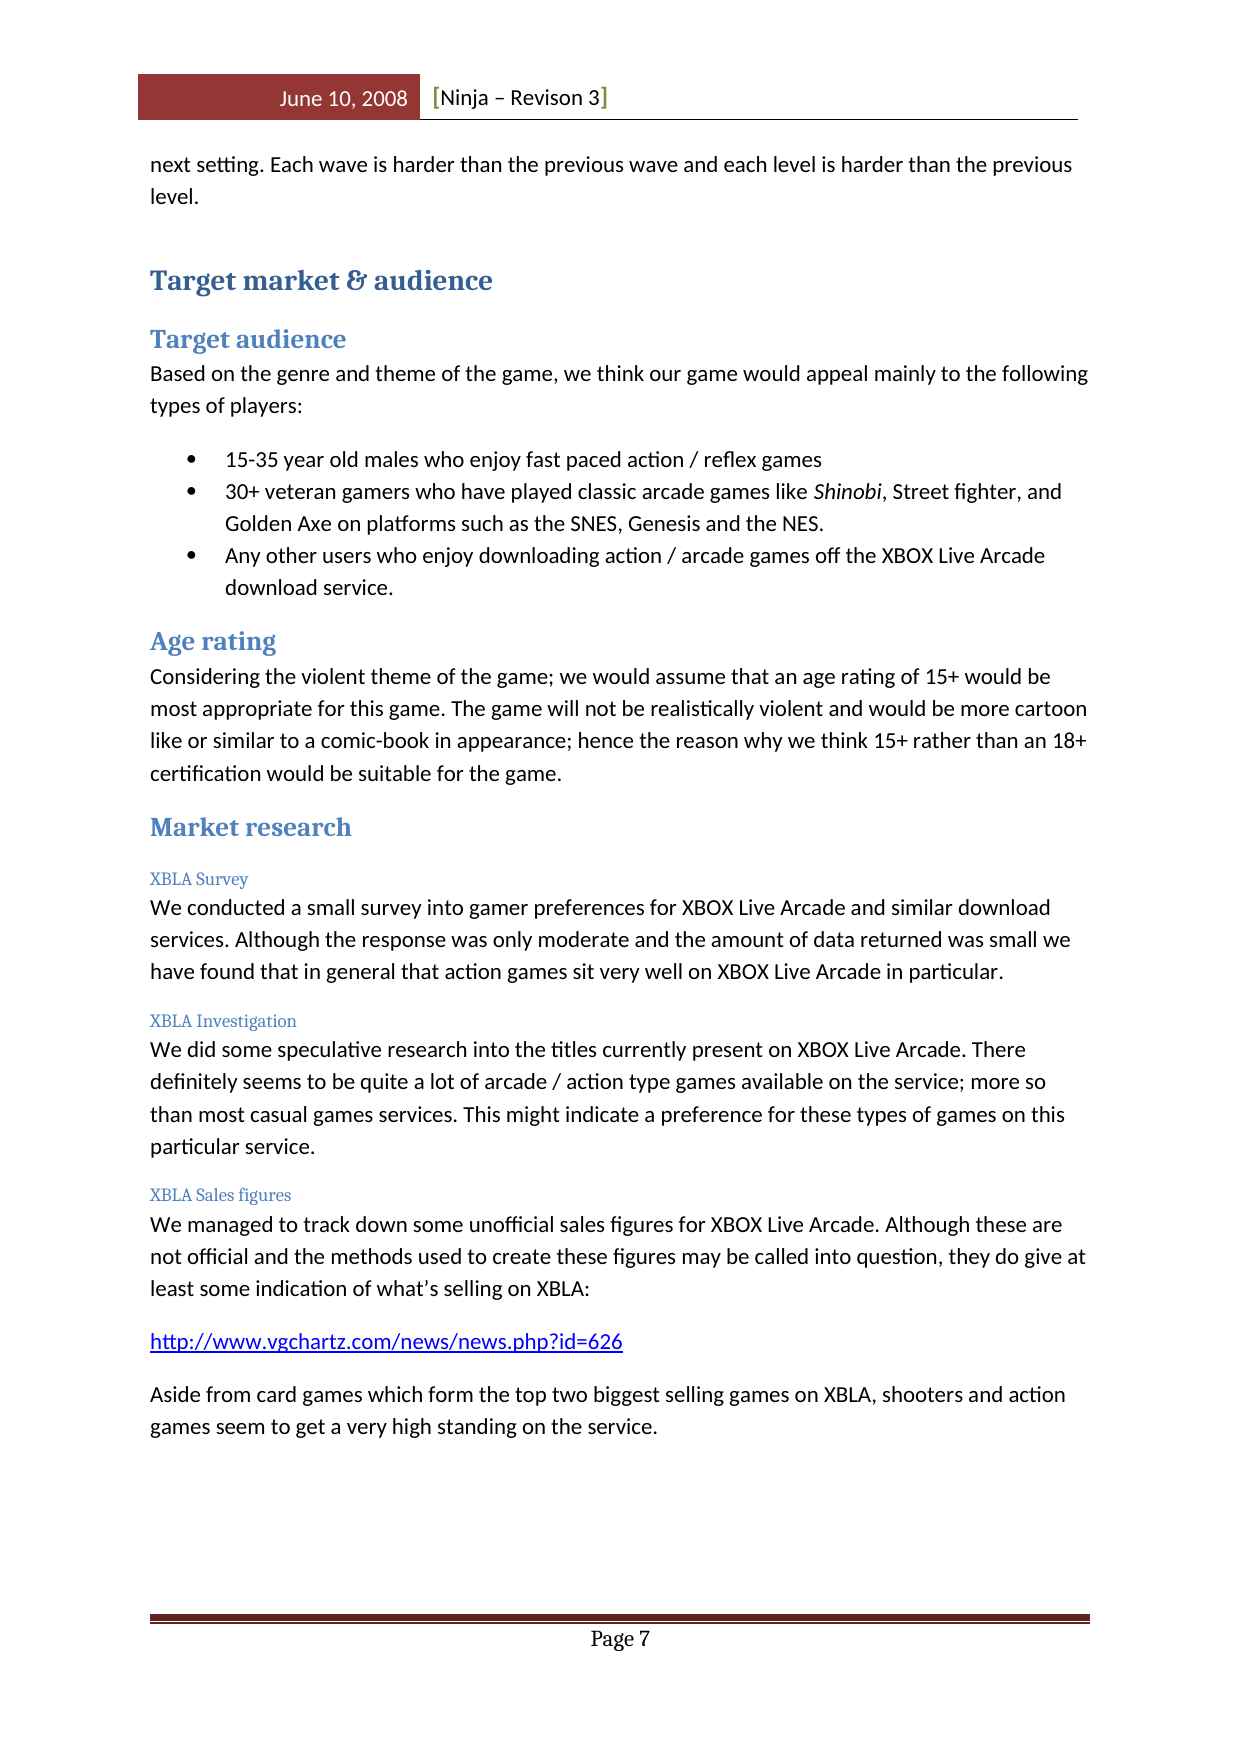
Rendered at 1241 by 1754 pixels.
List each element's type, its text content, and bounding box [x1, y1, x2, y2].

text Based on the genre and theme of the game, we think our game would appeal mainly to the following types of players: [150, 359, 1090, 420]
subtitle Market research [150, 812, 1090, 843]
subtitle XBLA Sales figures [150, 1185, 1090, 1206]
text http://www.vgchartz.com/news/news.php?id=626 [150, 1327, 1090, 1355]
text Considering the violent theme of the game; we would assume that an age rating of 15+ would be most appropriate for this game. The game will not be realistically violent and would be more cartoon like or similar to a comic-book in appearance; hence the reason why we think 15+ rather than an 18+ certification would be suitable for the game. [150, 662, 1090, 787]
text We conducted a small survey into gamer preferences for XBOX Live Arcade and similar download services. Although the response was only moderate and the amount of data returned was small we have found that in general that action games sit very well on XBOX Live Arcade in particular. [150, 893, 1090, 986]
subtitle Age rating [150, 626, 1090, 658]
subtitle Target audience [150, 324, 1090, 355]
list 30+ veteran gamers who have played classic arcade games like Shinobi, Street fighter, and Golden Axe on platforms such as the SNES, Genesis and the NES. [187, 477, 1090, 537]
subtitle XBLA Investigation [150, 1011, 1090, 1032]
subtitle Target market & audience [150, 264, 1090, 298]
text Aside from card games which form the top two biggest selling games on XBLA, shooters and action games seem to get a very high standing on the service. [150, 1380, 1090, 1440]
text We did some speculative research into the titles currently present on XBOX Live Arcade. There definitely seems to be quite a lot of arcade / action type games available on the service; more so than most casual games services. This might indicate a preference for these types of games on this particular service. [150, 1035, 1090, 1160]
list Any other users who enjoy downloading action / arcade games off the XBOX Live Arcade download service. [187, 541, 1090, 601]
text We managed to track down some unofficial sales figures for XBOX Live Arcade. Although these are not official and the methods used to create these figures may be called into question, they do give at least some indication of what’s selling on XBLA: [150, 1210, 1090, 1302]
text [150, 150, 1090, 210]
subtitle XBLA Survey [150, 868, 1090, 890]
list 15-35 year old males who enjoy fast paced action / reflex games [187, 445, 1090, 473]
